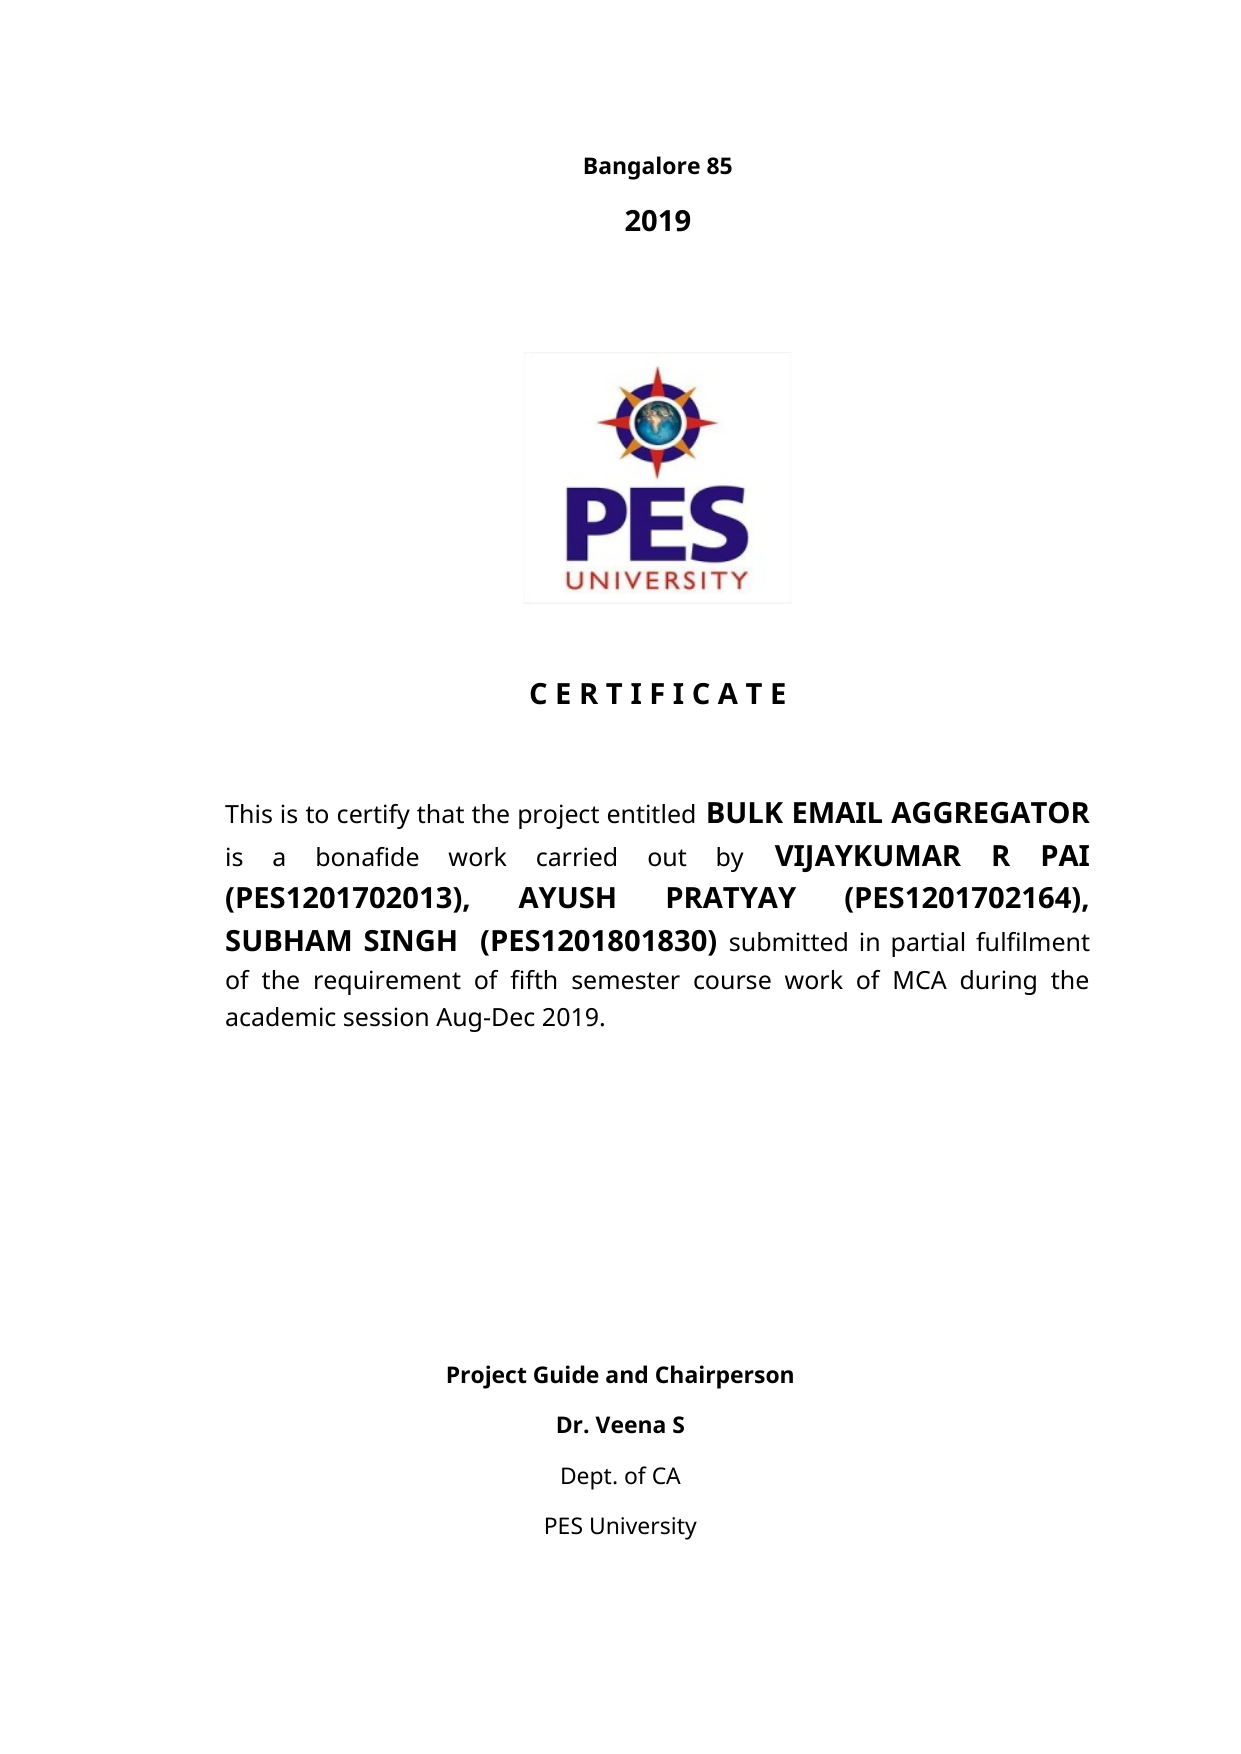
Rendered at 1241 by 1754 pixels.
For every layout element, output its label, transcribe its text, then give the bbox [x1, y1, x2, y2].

text PES University [150, 1510, 1090, 1541]
text Bangalore 85 [225, 150, 1090, 181]
picture [523, 352, 792, 604]
text Dept. of CA [150, 1459, 1090, 1491]
text 2019 [225, 200, 1090, 240]
text Dr. Veena S [150, 1409, 1090, 1440]
text Project Guide and Chairperson [150, 1359, 1090, 1390]
text This is to certify that the project entitled BULK EMAIL AGGREGATOR is a bonafide work carried out by VIJAYKUMAR R PAI (PES1201702013), AYUSH PRATYAY (PES1201702164), SUBHAM SINGH (PES1201801830) submitted in partial fulfilment of the requirement of fifth semester course work of MCA during the academic session Aug-Dec 2019. [225, 792, 1090, 1034]
text C E R T I F I C A T E [225, 673, 1090, 713]
